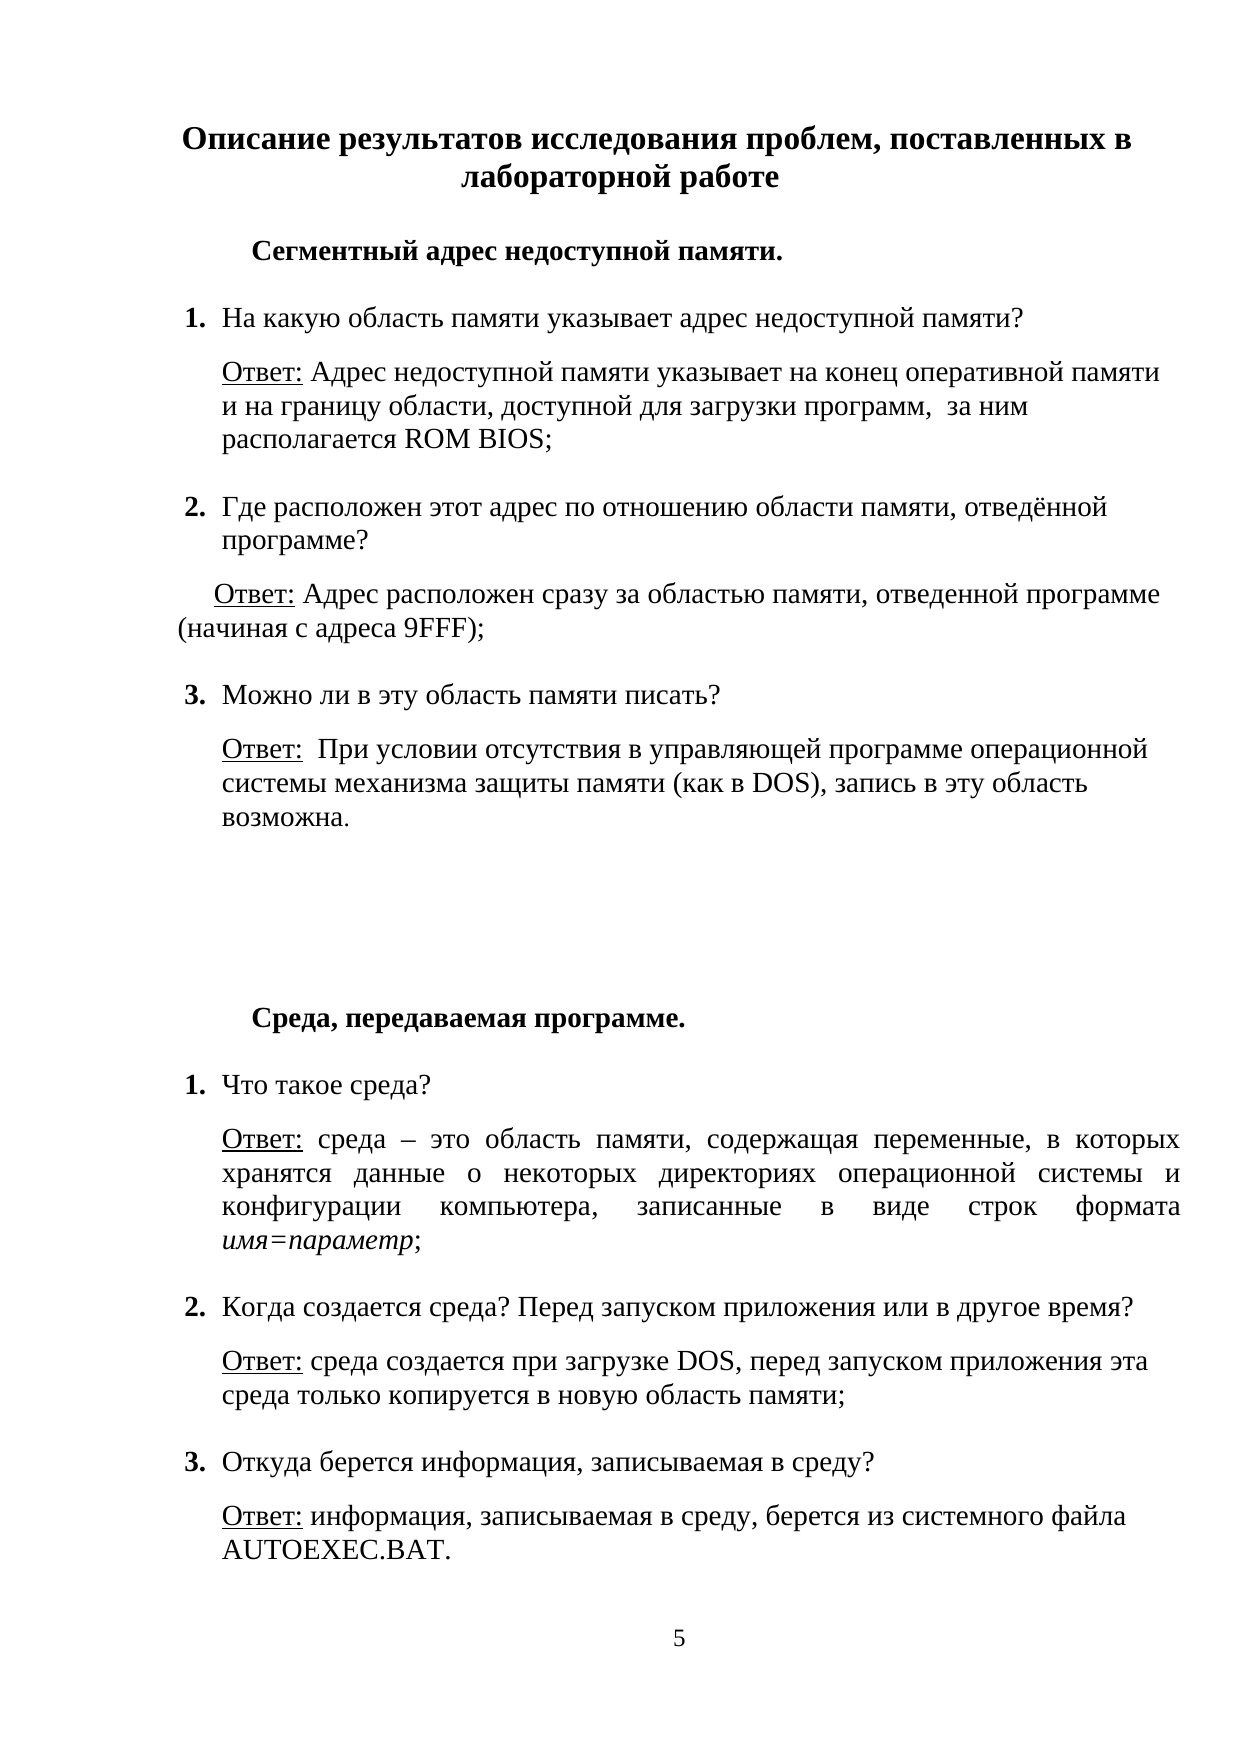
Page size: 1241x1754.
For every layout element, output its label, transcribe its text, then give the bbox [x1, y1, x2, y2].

text Ответ: При условии отсутствия в управляющей программе операционной системы механизма защиты памяти (как в DOS), запись в эту область возможна. [222, 732, 1181, 832]
text Ответ: среда создается при загрузке DOS, перед запуском приложения эта среда только копируется в новую область памяти; [222, 1343, 1181, 1411]
list Где расположен этот адрес по отношению области памяти, отведённой программе? [184, 489, 1181, 556]
text Среда, передаваемая программе. [222, 1000, 1181, 1033]
list Что такое среда? [184, 1067, 1181, 1101]
list Можно ли в эту область памяти писать? [184, 677, 1181, 711]
list Откуда берется информация, записываемая в среду? [184, 1444, 1181, 1478]
text Описание результатов исследования проблем, поставленных в лабораторной работе [59, 118, 1181, 195]
text Ответ: Адрес недоступной памяти указывает на конец оперативной памяти и на границу области, доступной для загрузки программ, за ним располагается ROM BIOS; [222, 354, 1181, 455]
text Ответ: Адрес расположен сразу за областью памяти, отведенной программе (начиная с адреса 9FFF); [177, 577, 1181, 644]
list На какую область памяти указывает адрес недоступной памяти? [184, 300, 1181, 334]
text Сегментный адрес недоступной памяти. [251, 233, 1181, 267]
text Ответ: среда – это область памяти, содержащая переменные, в которых хранятся данные о некоторых директориях операционной системы и конфигурации компьютера, записанные в виде строк формата имя=параметр; [222, 1121, 1181, 1256]
list Когда создается среда? Перед запуском приложения или в другое время? [184, 1289, 1181, 1323]
text Ответ: информация, записываемая в среду, берется из системного файла AUTOEXEC.BAT. [222, 1498, 1181, 1566]
